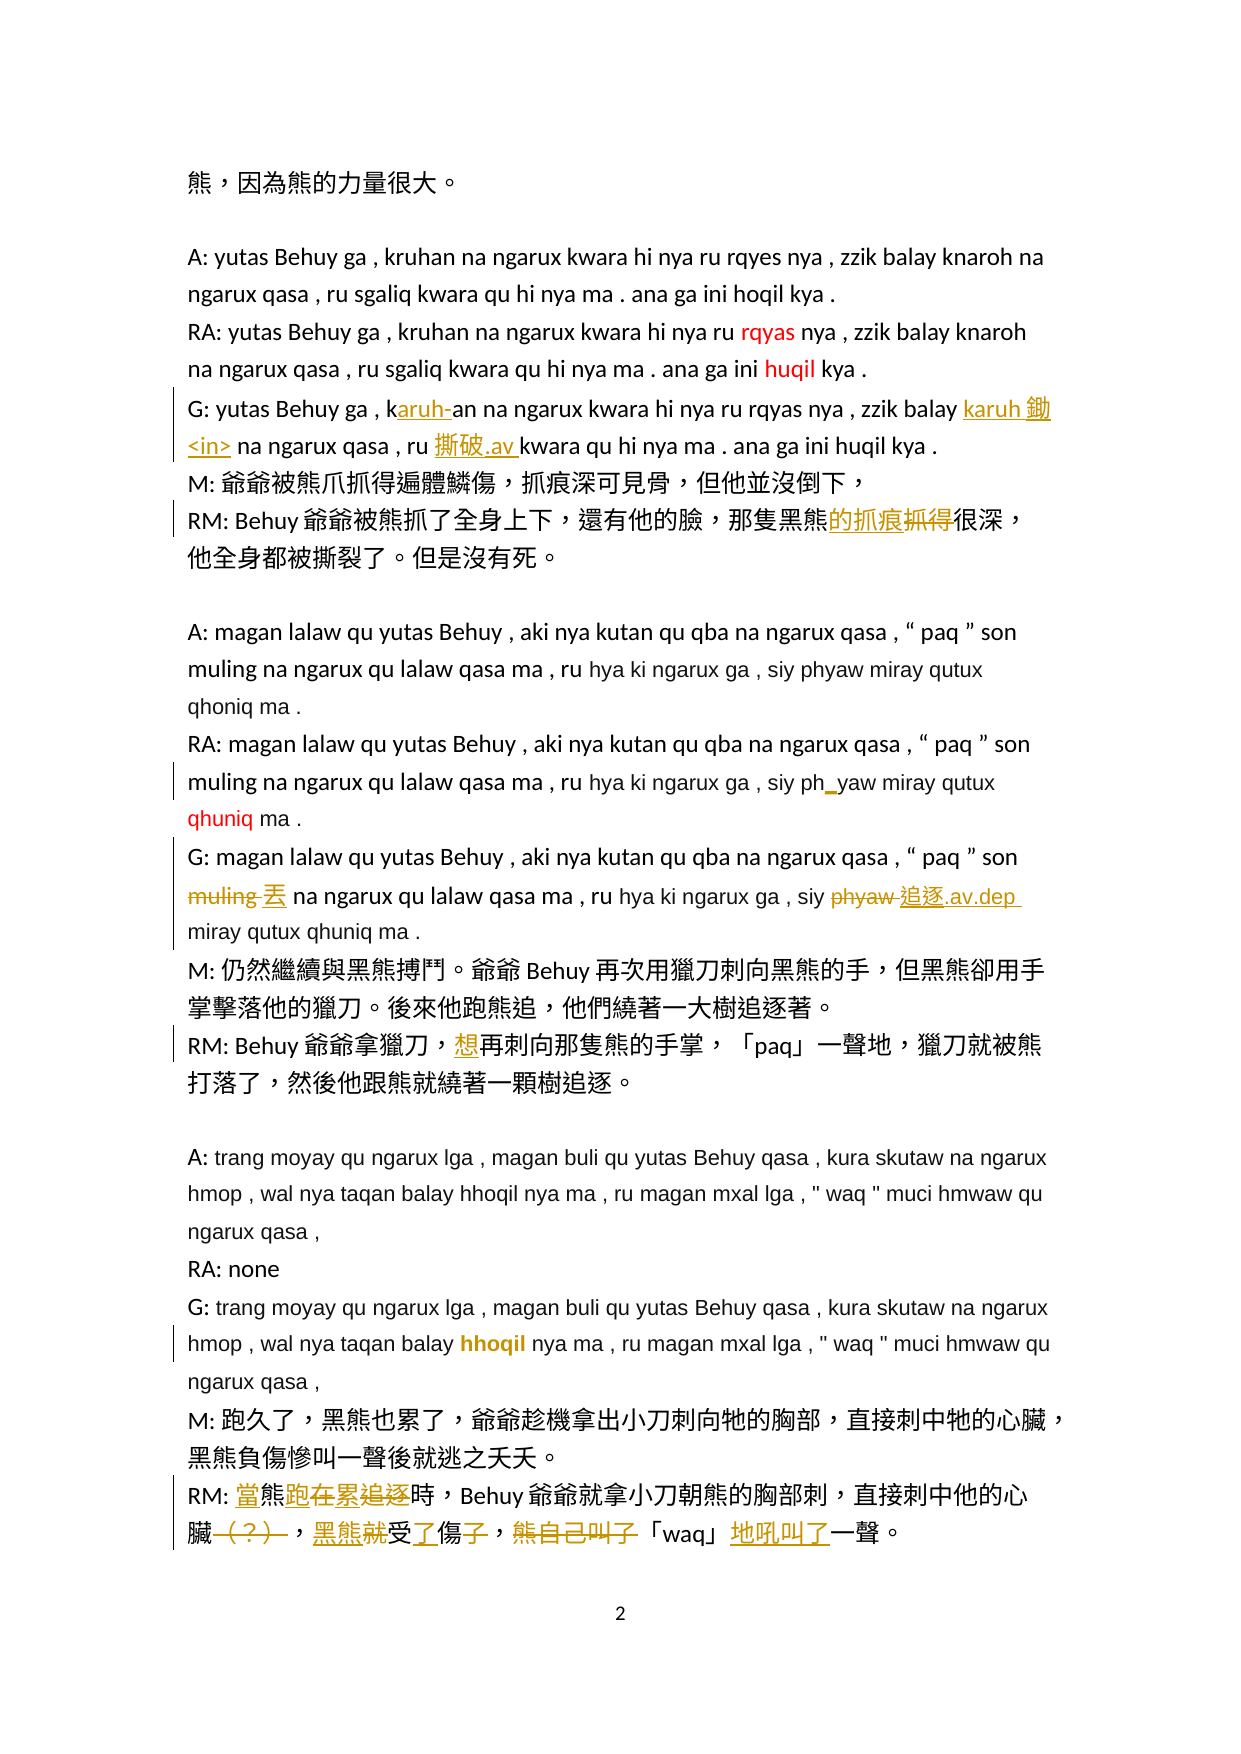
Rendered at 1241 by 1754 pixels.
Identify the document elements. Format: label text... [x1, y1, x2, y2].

text M: 仍然繼續與黑熊搏鬥。爺爺Behuy 再次用獵刀刺向黑熊的手，但黑熊卻用手掌擊落他的獵刀。後來他跑熊追，他們繞著一大樹追逐著。 [187, 950, 1053, 1025]
text M: 跑久了，黑熊也累了，爺爺趁機拿出小刀刺向牠的胸部，直接刺中牠的心臟，黑熊負傷慘叫一聲後就逃之夭夭。 [187, 1400, 1053, 1475]
text RA: magan lalaw qu yutas Behuy , aki nya kutan qu qba na ngarux qasa , “ paq ” son muling na ngarux qu lalaw qasa ma , ru hya ki ngarux ga , siy phyaw miray qutux qhuniq ma . [187, 725, 1053, 837]
text RM: Behuy 爺爺拿獵刀，再刺向那隻熊的手掌，「paq」一聲地，獵刀就被熊打落了，然後他跟熊就繞著一顆樹追逐。 [187, 1025, 1053, 1100]
text G: magan lalaw qu yutas Behuy , aki nya kutan qu qba na ngarux qasa , “ paq ” son na ngarux qu lalaw qasa ma , ru hya ki ngarux ga , siy miray qutux qhuniq ma . [187, 837, 1053, 950]
text RM: Behuy爺爺被熊抓了全身上下，還有他的臉，那隻黑熊很深，他全身都被撕裂了。但是沒有死。 [187, 500, 1053, 575]
text M: 爺爺被熊爪抓得遍體鱗傷，抓痕深可見骨，但他並沒倒下， [187, 462, 1053, 500]
text A: trang moyay qu ngarux lga , magan buli qu yutas Behuy qasa , kura skutaw na ngarux hmop , wal nya taqan balay hhoqil nya ma , ru magan mxal lga , " waq " muci hmwaw qu ngarux qasa , [187, 1137, 1053, 1250]
text G: trang moyay qu ngarux lga , magan buli qu yutas Behuy qasa , kura skutaw na ngarux hmop , wal nya taqan balay hhoqil nya ma , ru magan mxal lga , " waq " muci hmwaw qu ngarux qasa , [187, 1287, 1053, 1400]
text G: yutas Behuy ga , kan na ngarux kwara hi nya ru rqyas nya , zzik balay na ngarux qasa , ru kwara qu hi nya ma . ana ga ini huqil kya . [187, 387, 1053, 462]
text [187, 162, 1053, 200]
text A: magan lalaw qu yutas Behuy , aki nya kutan qu qba na ngarux qasa , “ paq ” son muling na ngarux qu lalaw qasa ma , ru hya ki ngarux ga , siy phyaw miray qutux qhoniq ma . [187, 612, 1053, 725]
text RM: 熊時，Behuy爺爺就拿小刀朝熊的胸部刺，直接刺中他的心臟，受傷，「waq」一聲。 [187, 1475, 1053, 1550]
text RA: yutas Behuy ga , kruhan na ngarux kwara hi nya ru rqyas nya , zzik balay knaroh na ngarux qasa , ru sgaliq kwara qu hi nya ma . ana ga ini huqil kya . [187, 312, 1053, 387]
text RA: none [187, 1250, 1053, 1287]
text A: yutas Behuy ga , kruhan na ngarux kwara hi nya ru rqyes nya , zzik balay knaroh na ngarux qasa , ru sgaliq kwara qu hi nya ma . ana ga ini hoqil kya . [187, 237, 1053, 312]
